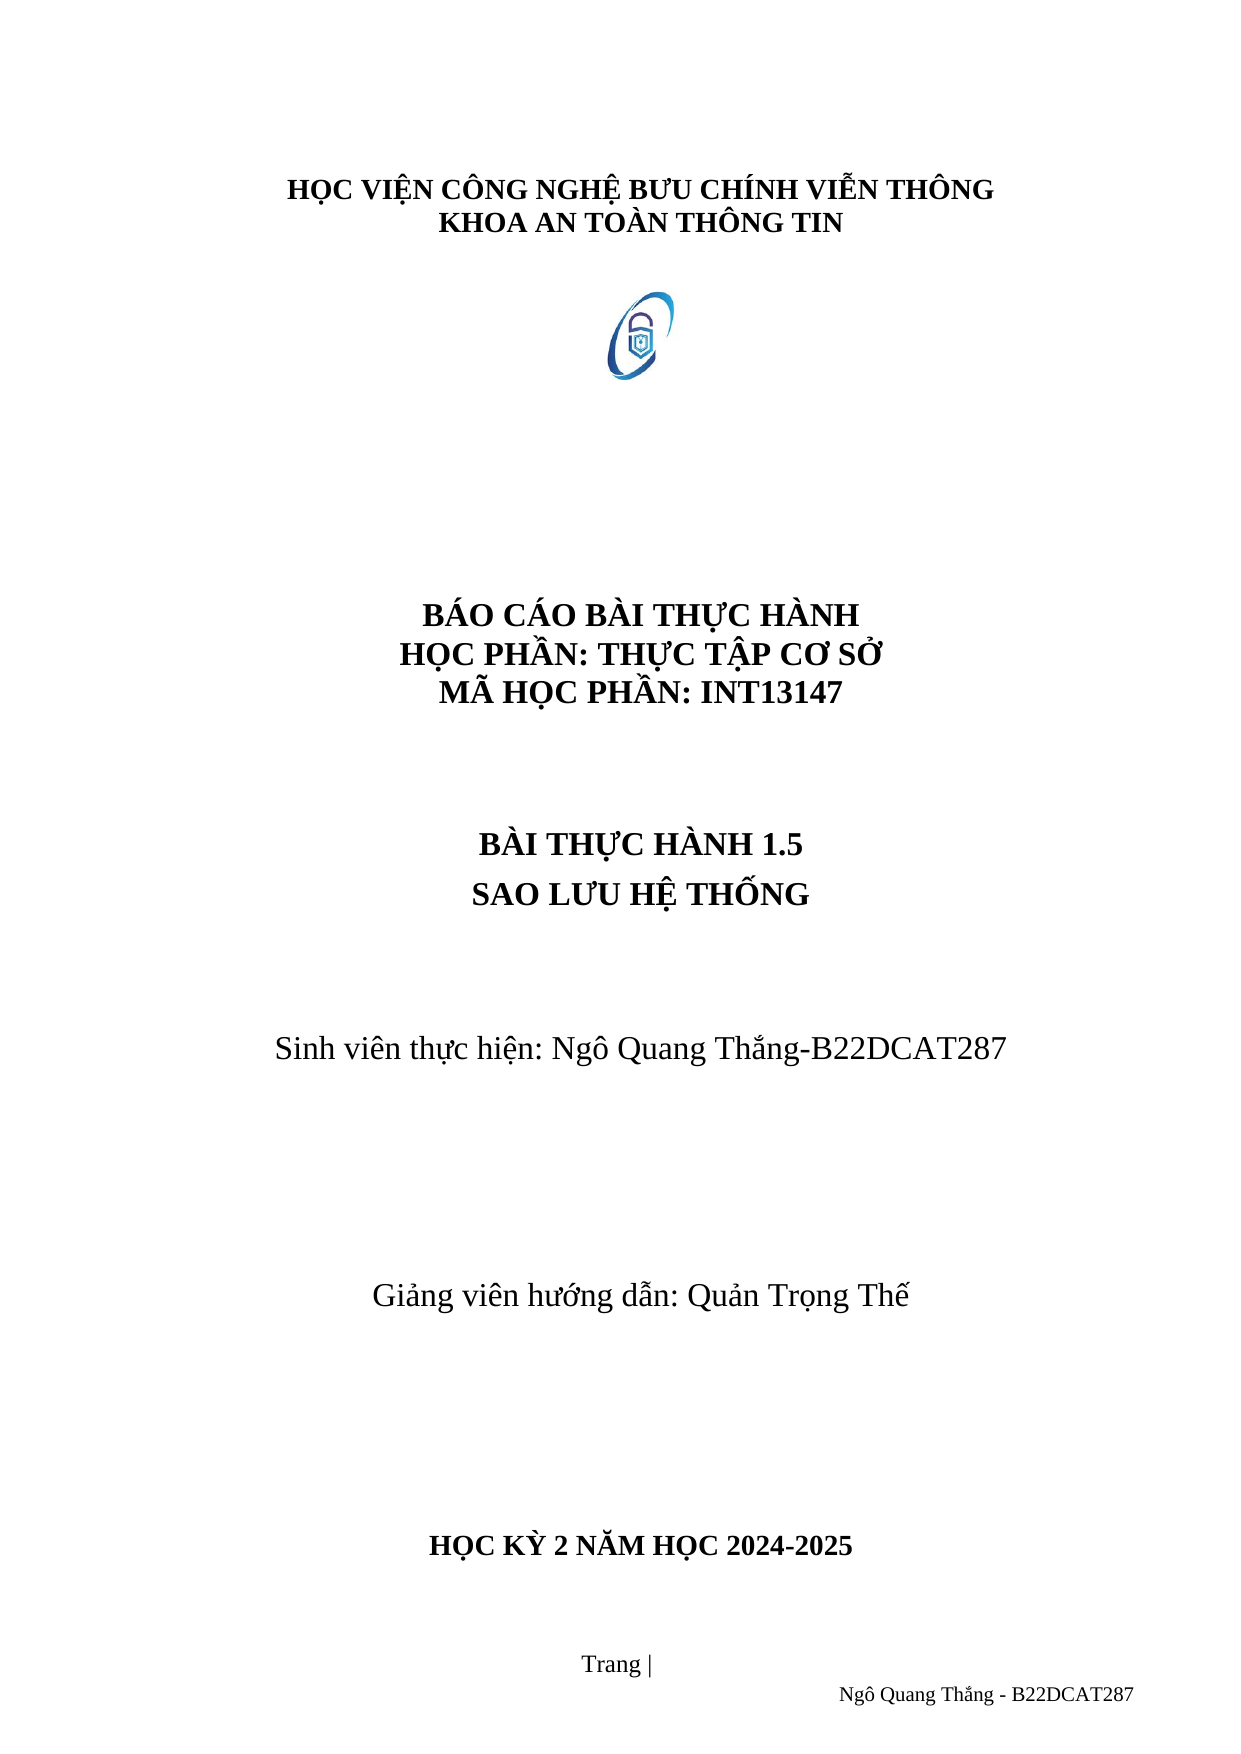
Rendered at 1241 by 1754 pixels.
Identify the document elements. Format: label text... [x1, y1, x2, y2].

text Sinh viên thực hiện: Ngô Quang Thắng-B22DCAT287 [148, 1028, 1134, 1067]
text HỌC KỲ 2 NĂM HỌC 2024-2025 [148, 1461, 1134, 1562]
text MÃ HỌC PHẦN: INT13147 [148, 672, 1134, 711]
text Giảng viên hướng dẫn: Quản Trọng Thế [148, 1275, 1134, 1314]
text HỌC PHẦN: THỰC TẬP CƠ SỞ [148, 634, 1134, 672]
text SAO LƯU HỆ THỐNG [148, 874, 1134, 913]
text BÀI THỰC HÀNH 1.5 [148, 824, 1134, 862]
text KHOA AN TOÀN THÔNG TIN [148, 205, 1134, 239]
text BÁO CÁO BÀI THỰC HÀNH [148, 596, 1134, 634]
text HỌC VIỆN CÔNG NGHỆ BƯU CHÍNH VIỄN THÔNG [148, 172, 1134, 205]
picture [579, 272, 702, 395]
